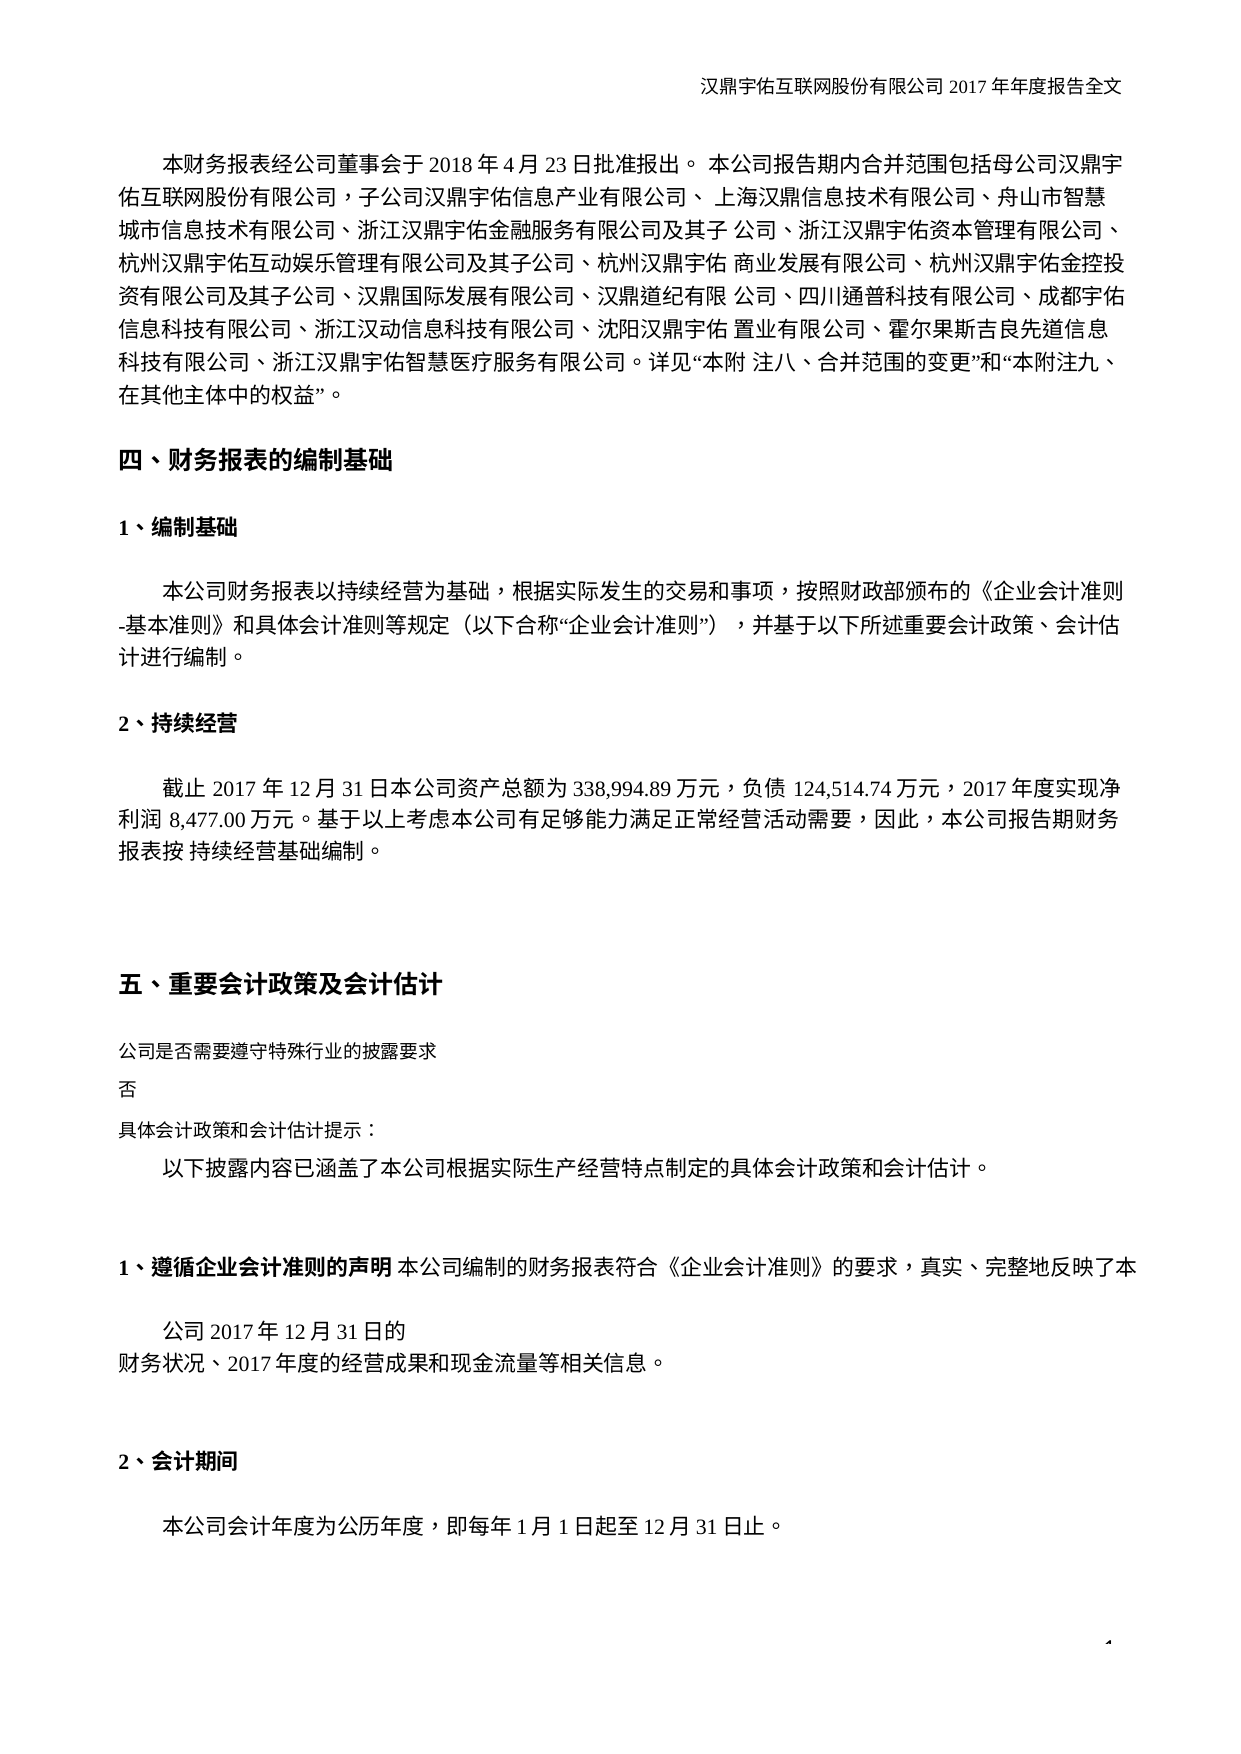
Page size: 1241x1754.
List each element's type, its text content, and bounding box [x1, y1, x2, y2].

text 截止 2017 年12月31日本公司资产总额为338,994.89万元，负债 124,514.74万元，2017年度实现净利润 8,477.00万元。基于以上考虑本公司有足够能力满足正常经营活动需要，因此，本公司报告期财务报表按 持续经营基础编制。 [118, 773, 1122, 866]
text 本公司财务报表以持续经营为基础，根据实际发生的交易和事项，按照财政部颁布的《企业会计准则 [162, 576, 1138, 606]
text 本财务报表经公司董事会于2018年4月23日批准报出。 本公司报告期内合并范围包括母公司汉鼎宇佑互联网股份有限公司，子公司汉鼎宇佑信息产业有限公司、 上海汉鼎信息技术有限公司、舟山市智慧城市信息技术有限公司、浙江汉鼎宇佑金融服务有限公司及其子 公司、浙江汉鼎宇佑资本管理有限公司、杭州汉鼎宇佑互动娱乐管理有限公司及其子公司、杭州汉鼎宇佑 商业发展有限公司、杭州汉鼎宇佑金控投资有限公司及其子公司、汉鼎国际发展有限公司、汉鼎道纪有限 公司、四川通普科技有限公司、成都宇佑信息科技有限公司、浙江汉动信息科技有限公司、沈阳汉鼎宇佑 置业有限公司、霍尔果斯吉良先道信息科技有限公司、浙江汉鼎宇佑智慧医疗服务有限公司。详见“本附 注八、合并范围的变更”和“本附注九、在其他主体中的权益”。 [118, 149, 1126, 410]
subtitle 2、会计期间 [118, 1446, 1138, 1476]
text 以下披露内容已涵盖了本公司根据实际生产经营特点制定的具体会计政策和会计估计。 [162, 1153, 1138, 1183]
text 财务状况、2017年度的经营成果和现金流量等相关信息。 [118, 1348, 1138, 1377]
text 公司是否需要遵守特殊行业的披露要求 否 [118, 1038, 439, 1102]
text 本公司会计年度为公历年度，即每年1月1日起至12月31日止。 [162, 1511, 1138, 1541]
subtitle 四、财务报表的编制基础 [118, 443, 1138, 477]
subtitle 1、编制基础 [118, 512, 1138, 541]
subtitle 2、持续经营 [118, 708, 1138, 738]
text -基本准则》和具体会计准则等规定（以下合称“企业会计准则”），并基于以下所述重要会计政策、会计估 计进行编制。 [118, 610, 1138, 671]
subtitle 五、重要会计政策及会计估计 [118, 967, 1138, 1001]
text 具体会计政策和会计估计提示： [118, 1118, 1138, 1143]
text 1、遵循企业会计准则的声明 本公司编制的财务报表符合《企业会计准则》的要求，真实、完整地反映了本公司2017年12月31日的 [118, 1218, 1138, 1346]
